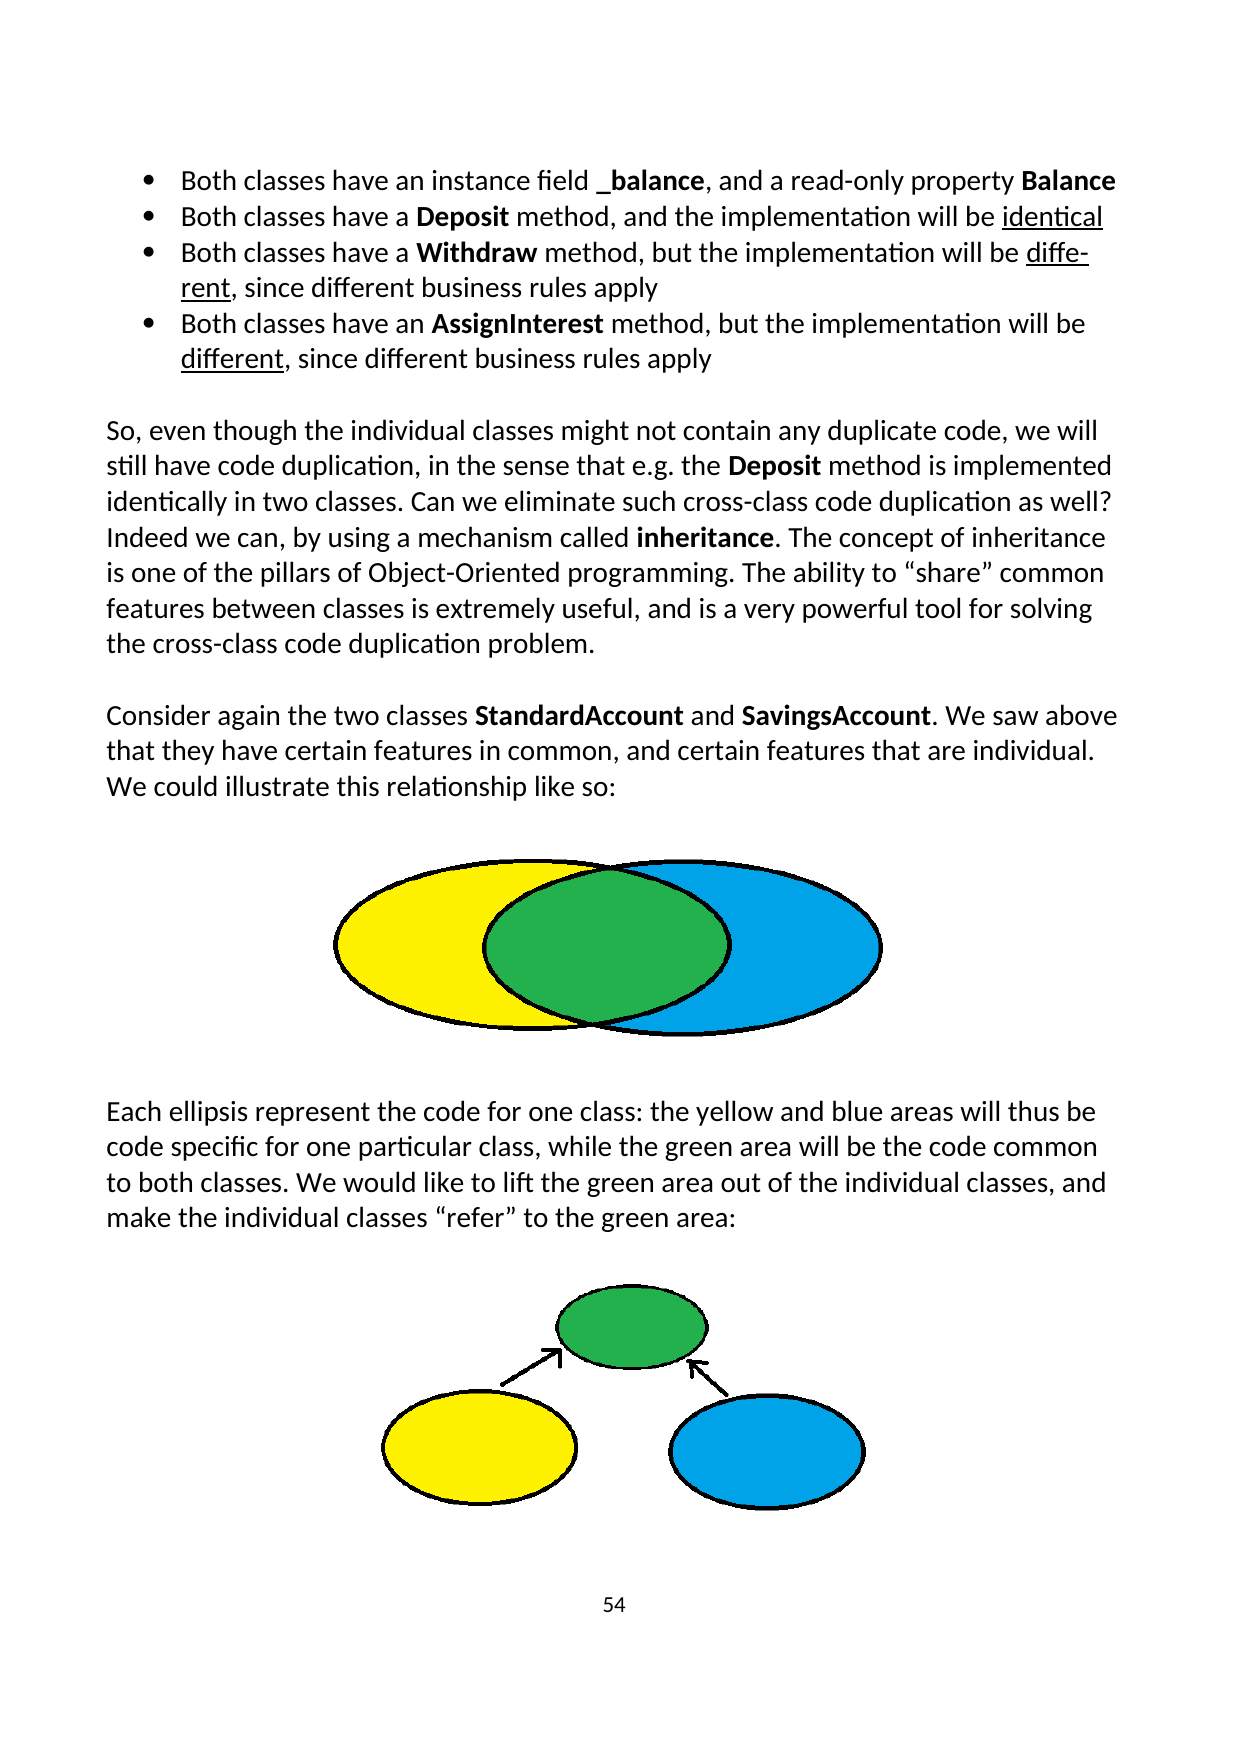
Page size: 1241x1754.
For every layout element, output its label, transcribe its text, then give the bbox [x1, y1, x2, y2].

picture [312, 1270, 915, 1523]
text Each ellipsis represent the code for one class: the yellow and blue areas will thus be code specific for one particular class, while the green area will be the code common to both classes. We would like to lift the green area out of the individual classes, and make the individual classes “refer” to the green area: [106, 1093, 1121, 1235]
list Both classes have an AssignInterest method, but the implementation will be different, since different business rules apply [143, 305, 1121, 376]
list Both classes have an instance field _balance, and a read-only property Balance [143, 162, 1121, 198]
text Consider again the two classes StandardAccount and SavingsAccount. We saw above that they have certain features in common, and certain features that are individual. We could illustrate this relationship like so: [106, 697, 1121, 804]
text So, even though the individual classes might not contain any duplicate code, we will still have code duplication, in the sense that e.g. the Deposit method is implemented identically in two classes. Can we eliminate such cross-class code duplication as well? Indeed we can, by using a mechanism called inheritance. The concept of inheritance is one of the pillars of Object-Oriented programming. The ability to “share” common features between classes is extremely useful, and is a very powerful tool for solving the cross-class code duplication problem. [106, 412, 1121, 661]
list Both classes have a Deposit method, and the implementation will be identical [143, 198, 1121, 234]
picture [322, 839, 906, 1057]
list Both classes have a Withdraw method, but the implementation will be different, since different business rules apply [143, 234, 1121, 305]
